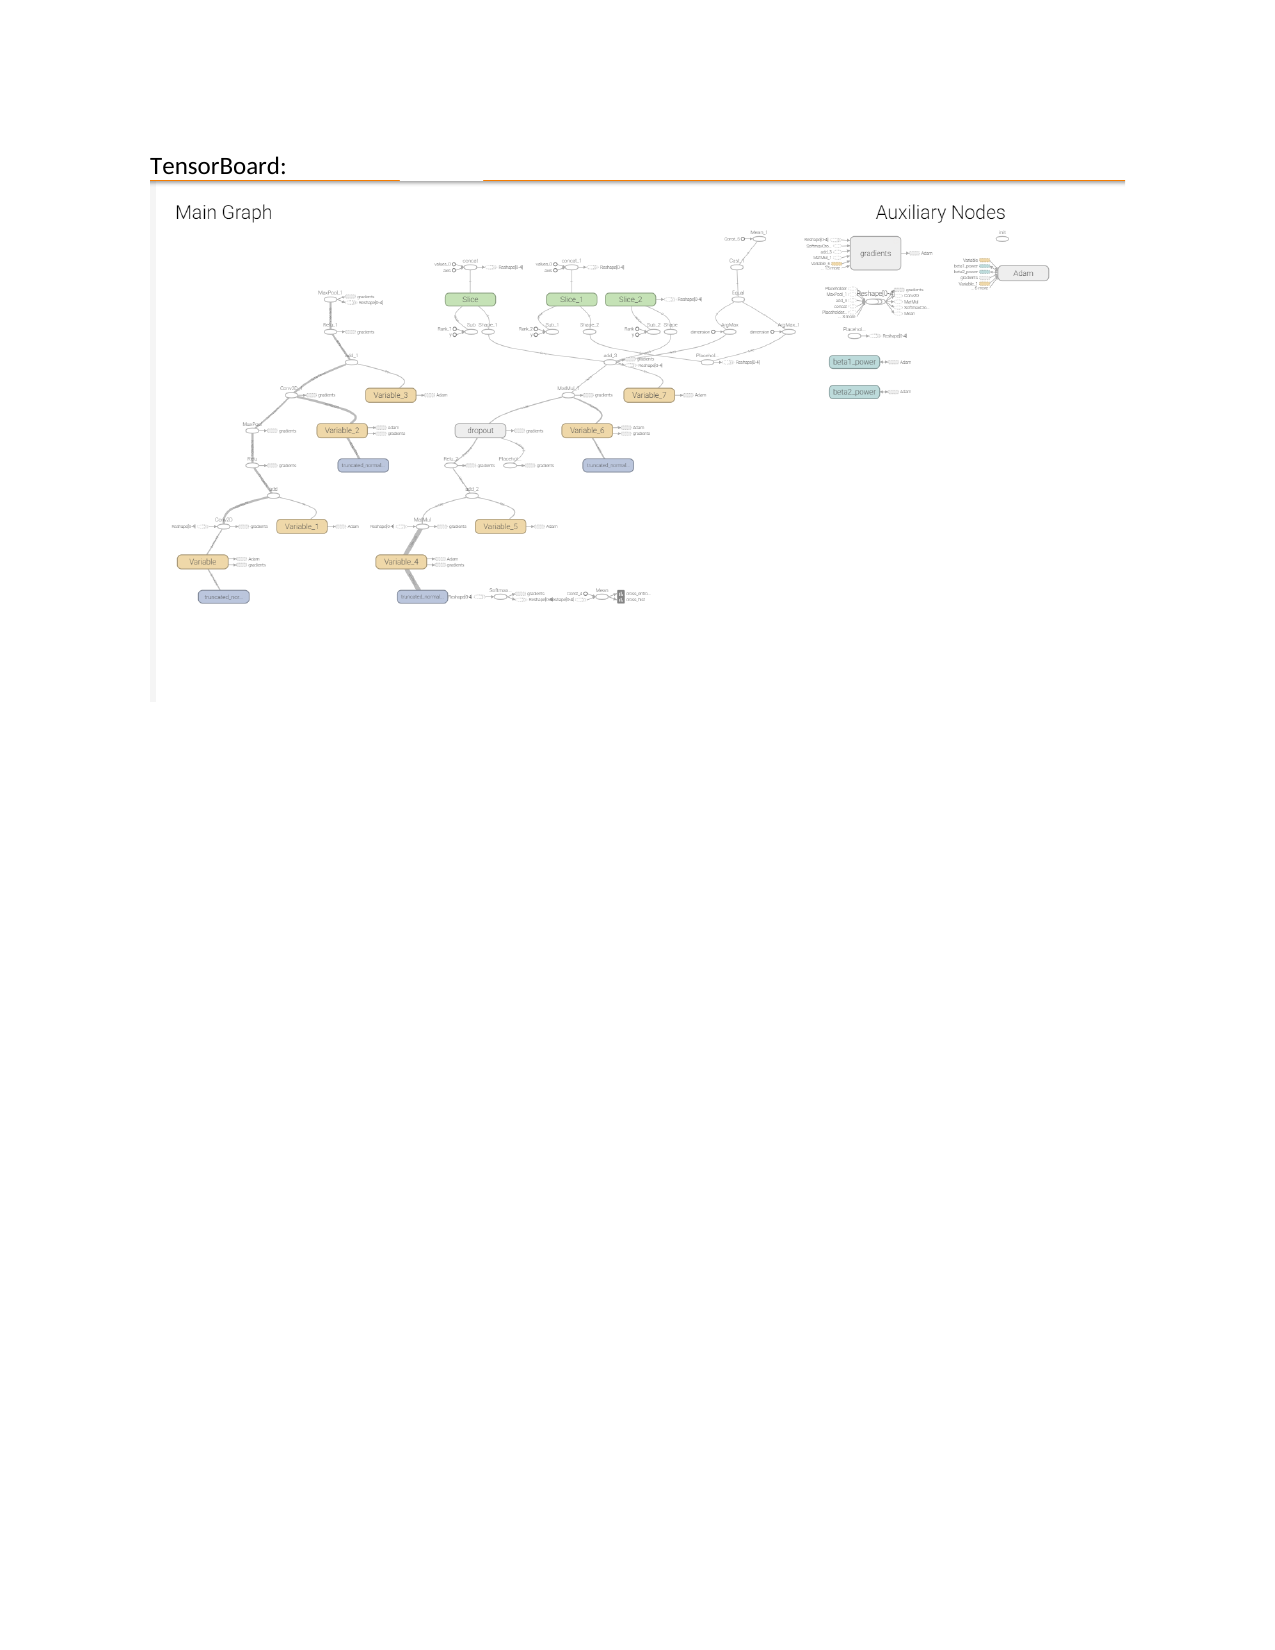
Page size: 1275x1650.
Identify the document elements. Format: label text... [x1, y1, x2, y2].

picture [150, 180, 1125, 702]
text TensorBoard: [150, 150, 1125, 180]
